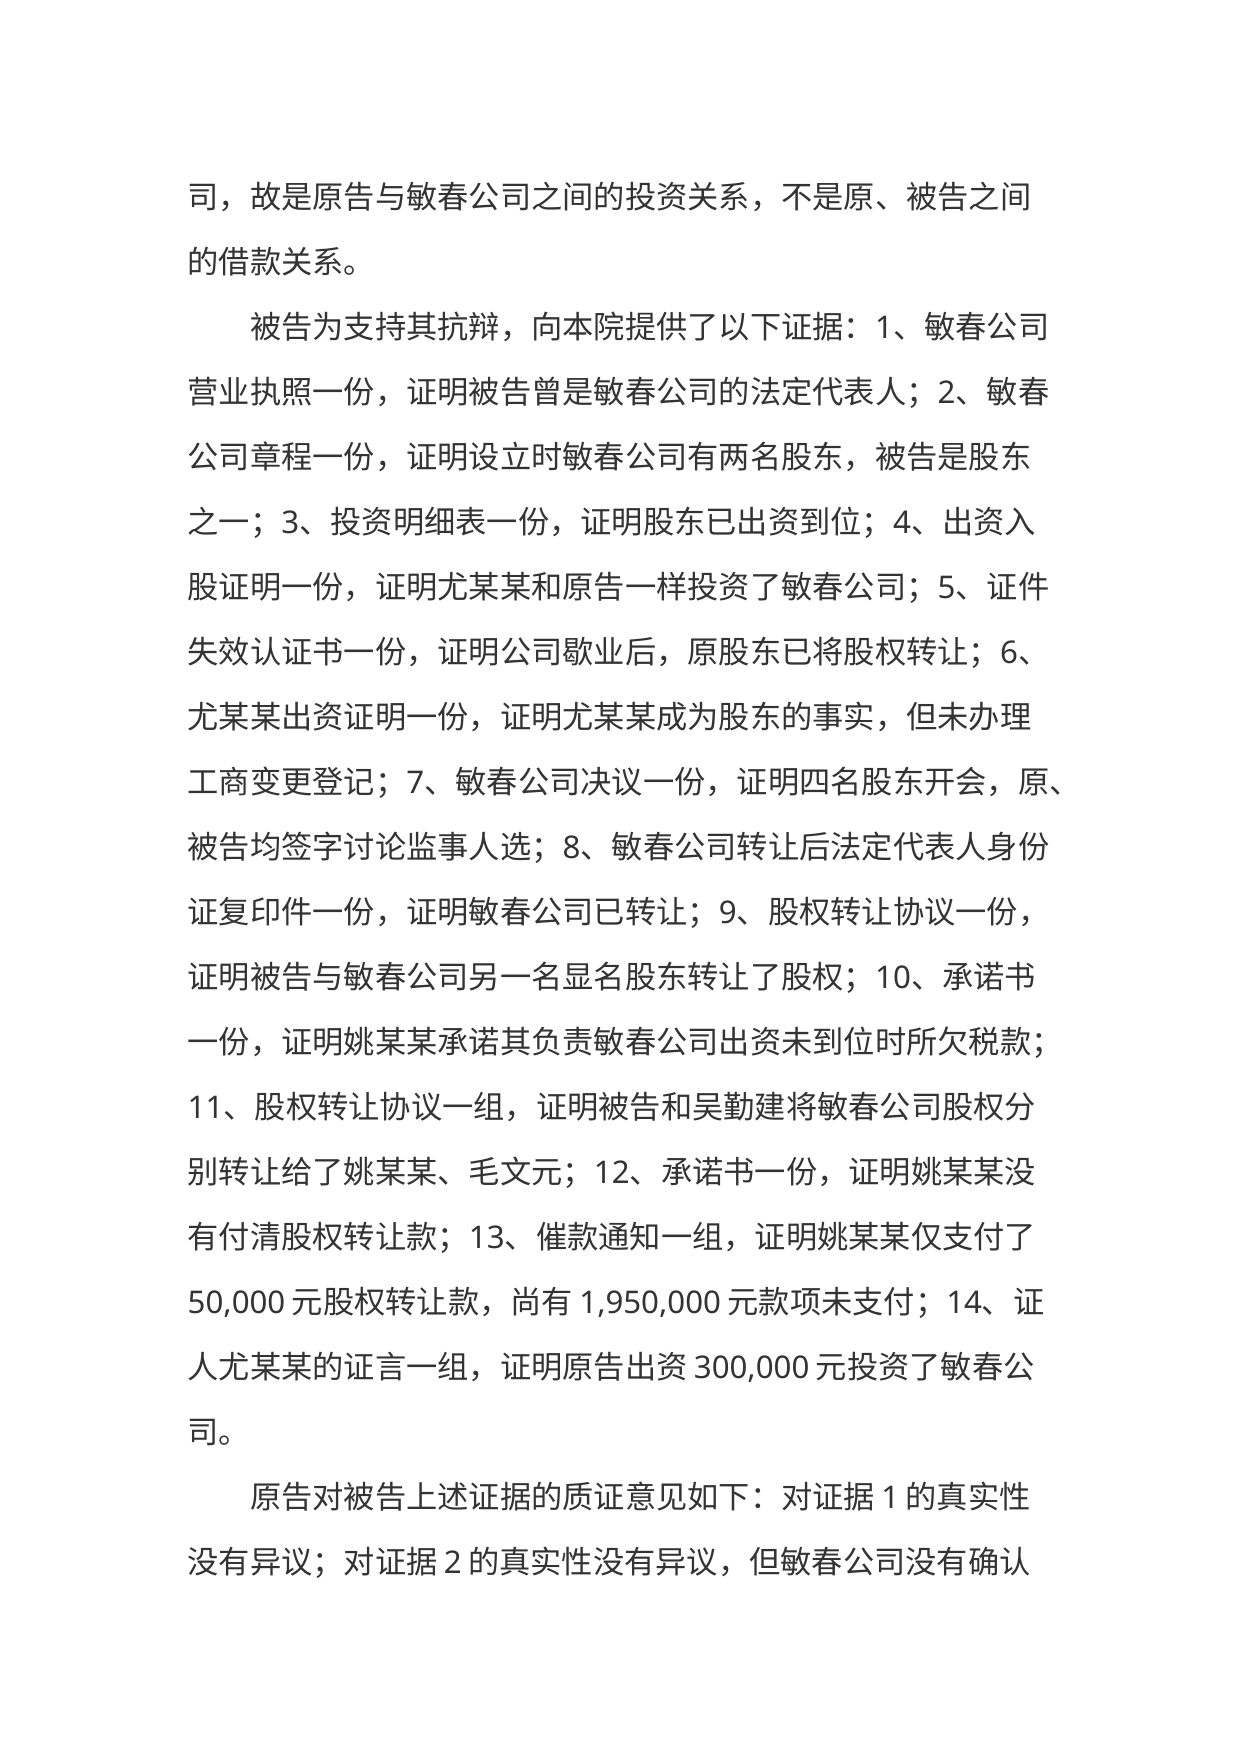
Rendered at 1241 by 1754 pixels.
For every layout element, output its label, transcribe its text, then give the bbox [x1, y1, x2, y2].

text 被告为支持其抗辩，向本院提供了以下证据：1、敏春公司营业执照一份，证明被告曾是敏春公司的法定代表人；2、敏春公司章程一份，证明设立时敏春公司有两名股东，被告是股东之一；3、投资明细表一份，证明股东已出资到位；4、出资入股证明一份，证明尤某某和原告一样投资了敏春公司；5、证件失效认证书一份，证明公司歇业后，原股东已将股权转让；6、尤某某出资证明一份，证明尤某某成为股东的事实，但未办理工商变更登记；7、敏春公司决议一份，证明四名股东开会，原、被告均签字讨论监事人选；8、敏春公司转让后法定代表人身份证复印件一份，证明敏春公司已转让；9、股权转让协议一份，证明被告与敏春公司另一名显名股东转让了股权；10、承诺书一份，证明姚某某承诺其负责敏春公司出资未到位时所欠税款；11、股权转让协议一组，证明被告和吴勤建将敏春公司股权分别转让给了姚某某、毛文元；12、承诺书一份，证明姚某某没有付清股权转让款；13、催款通知一组，证明姚某某仅支付了50,000元股权转让款，尚有1,950,000元款项未支付；14、证人尤某某的证言一组，证明原告出资300,000元投资了敏春公司。 [187, 292, 1053, 1462]
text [187, 1462, 1053, 1592]
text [187, 162, 1053, 292]
